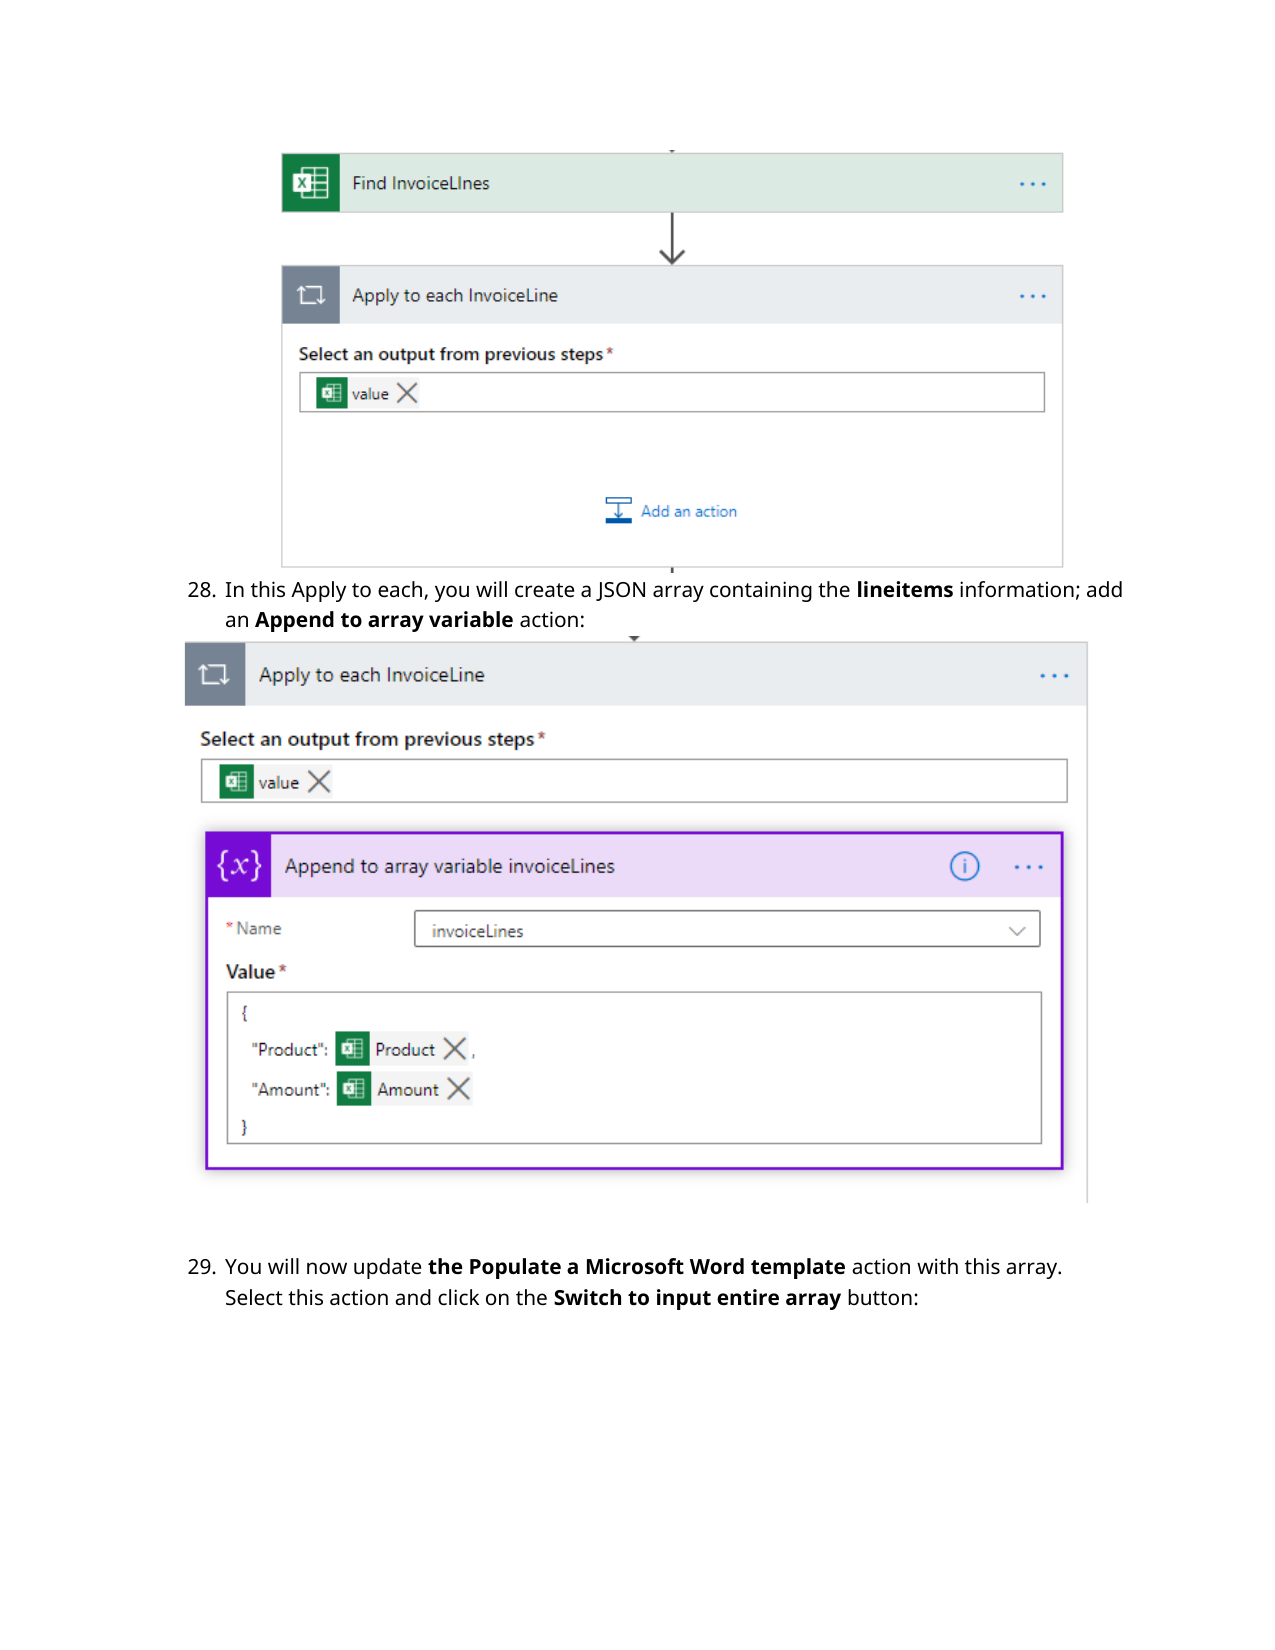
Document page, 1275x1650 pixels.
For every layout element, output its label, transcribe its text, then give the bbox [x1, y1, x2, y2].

picture [281, 150, 1070, 573]
list In this Apply to each, you will create a JSON array containing the lineitems information; add an Append to array variable action: [187, 575, 1125, 634]
list You will now update the Populate a Microsoft Word template action with this array. Select this action and click on the Switch to input entire array button: [187, 1252, 1125, 1312]
picture [184, 636, 1091, 1203]
